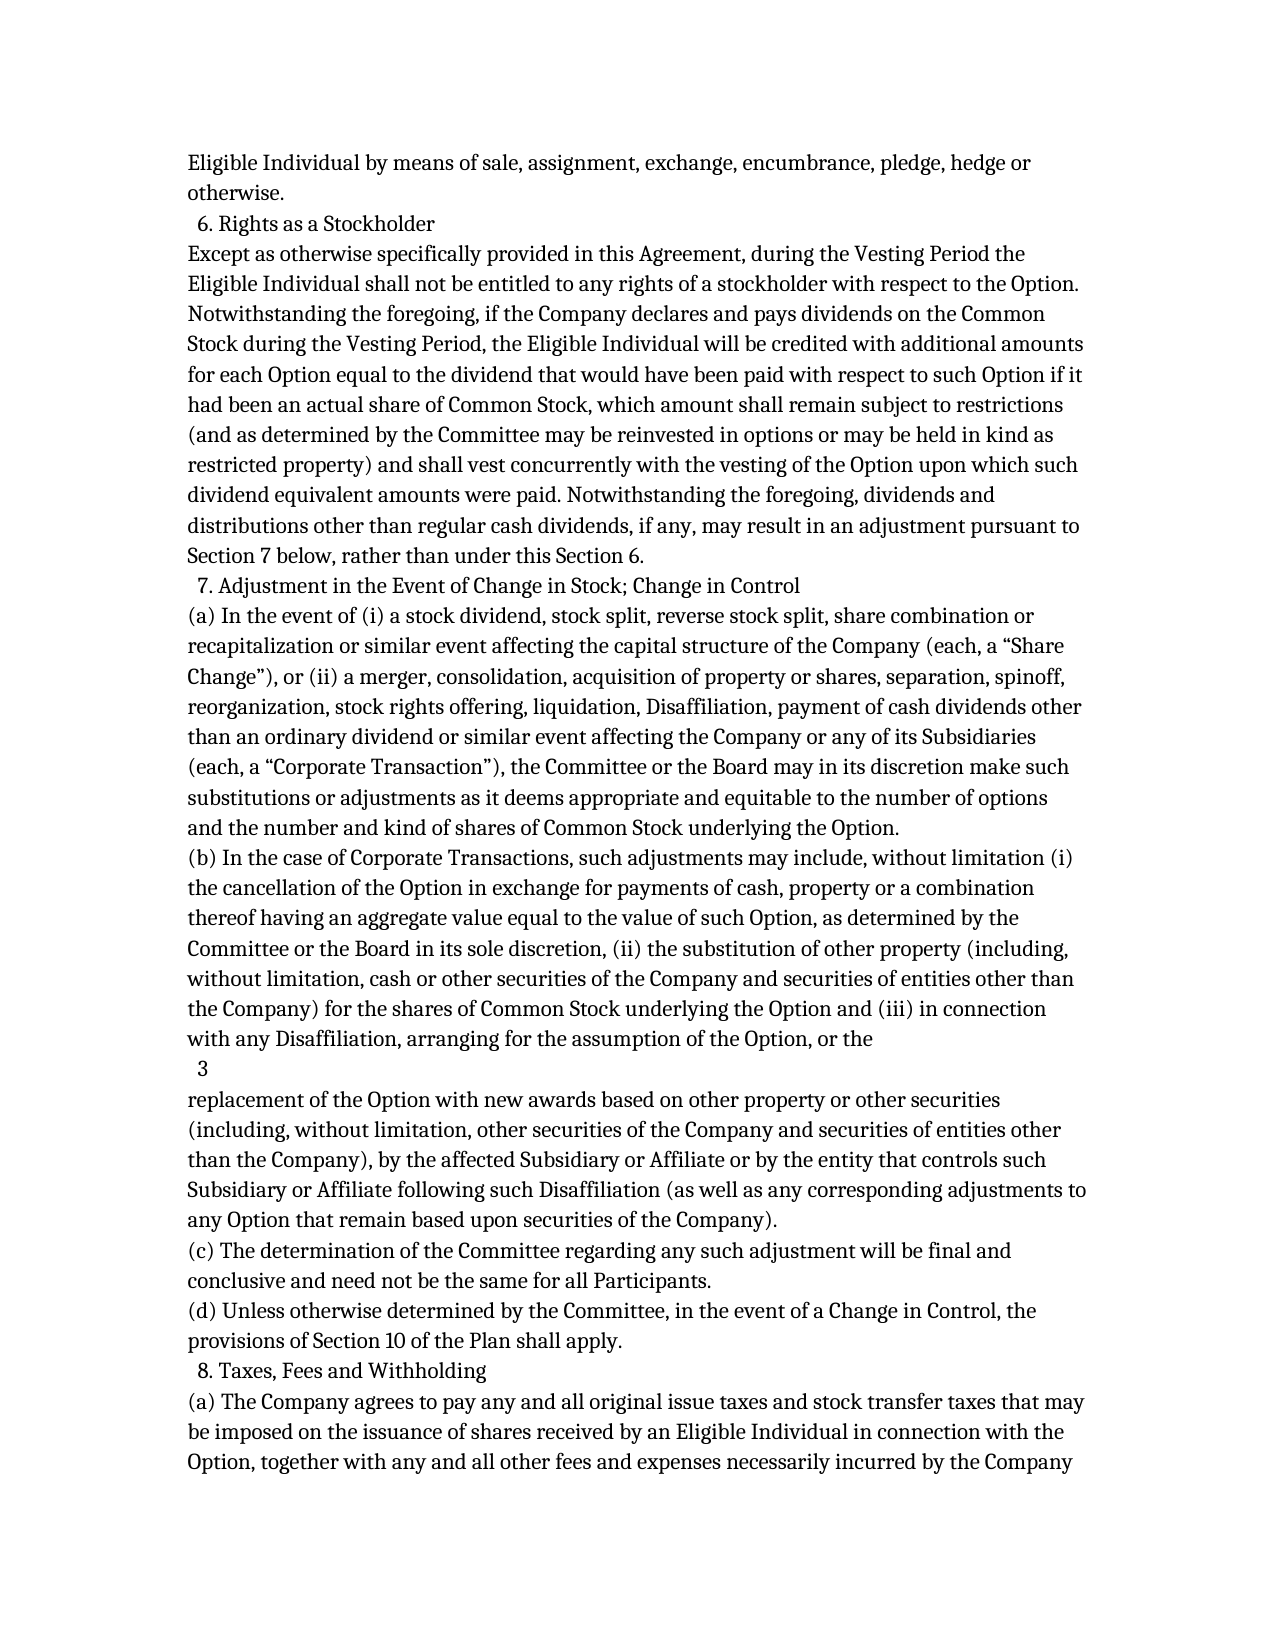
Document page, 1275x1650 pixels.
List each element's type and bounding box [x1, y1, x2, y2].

text [187, 150, 1087, 1475]
